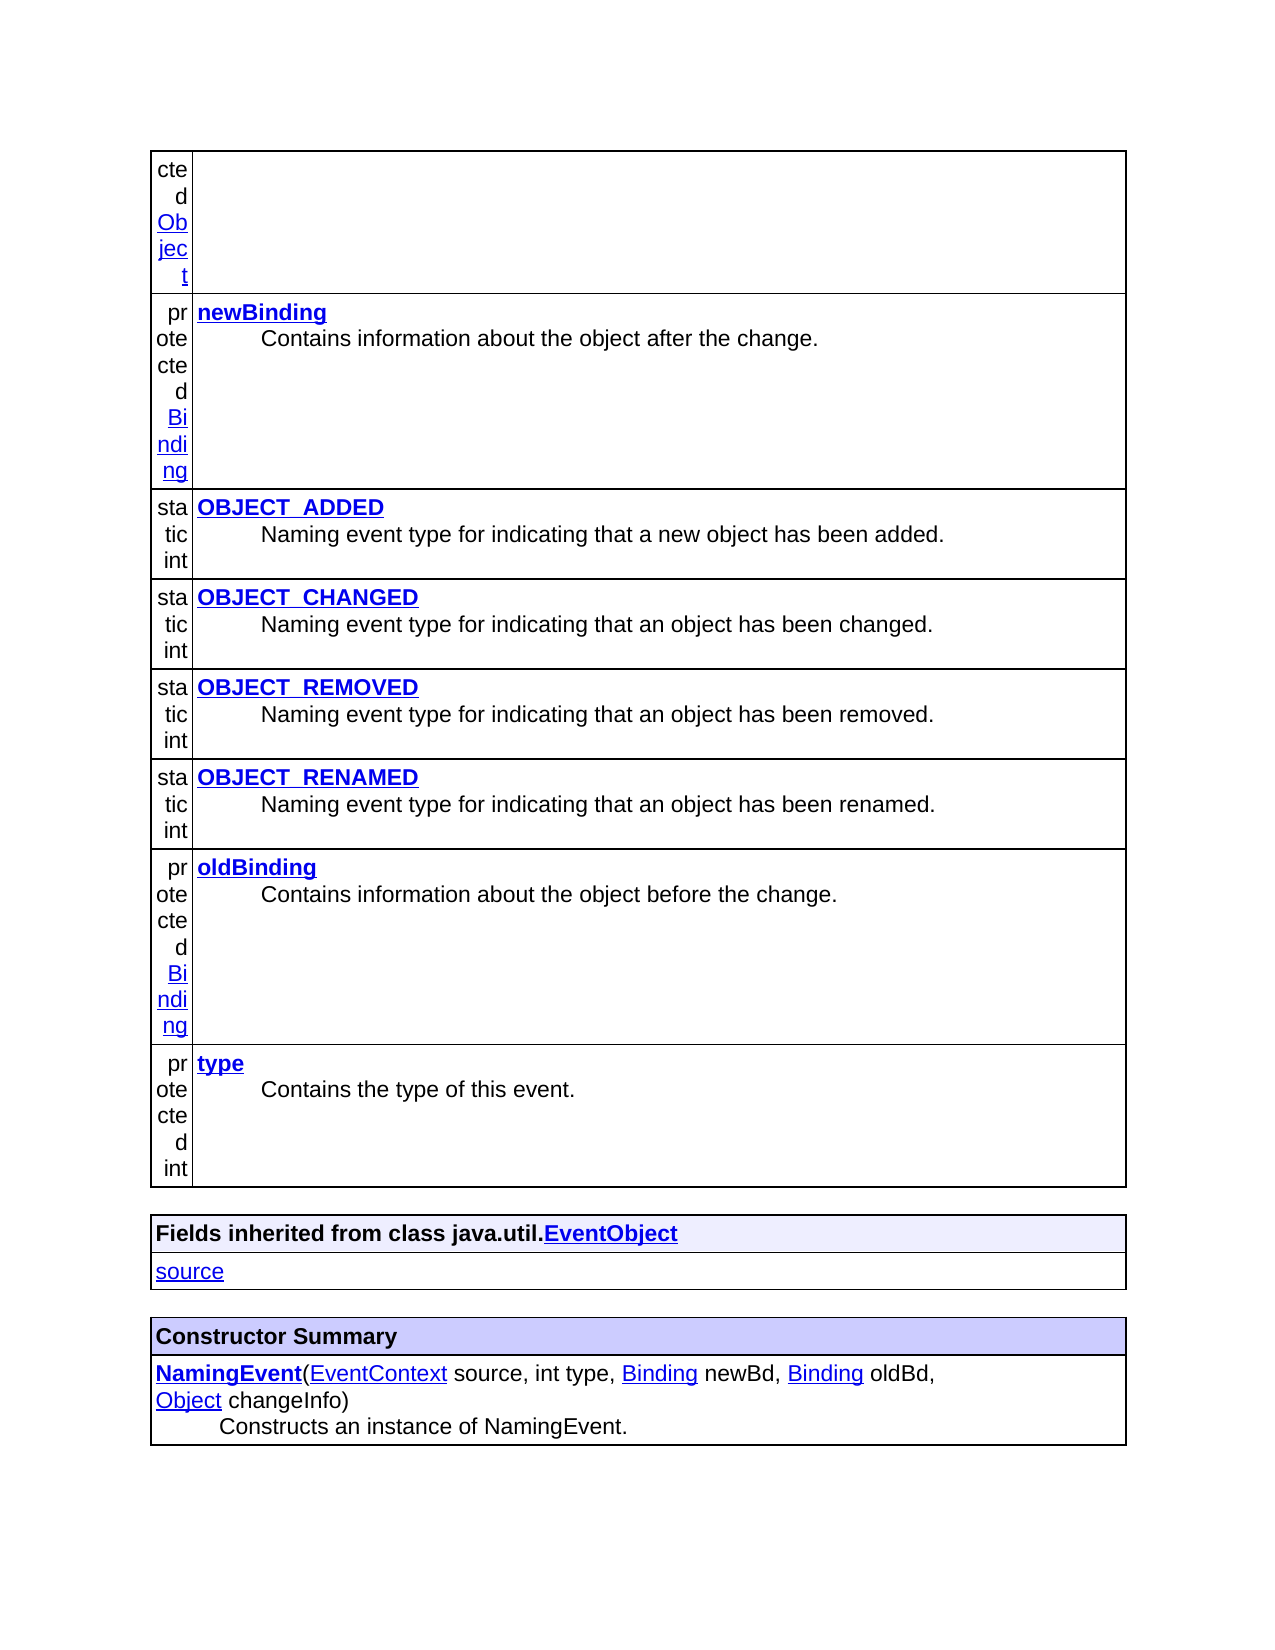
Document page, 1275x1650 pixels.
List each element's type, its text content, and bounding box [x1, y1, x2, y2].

table_cell OBJECT_RENAMED Naming event type for indicating that an object has been renamed. [193, 760, 1125, 848]
table_cell protected Object [152, 152, 192, 293]
table_cell type Contains the type of this event. [193, 1045, 1125, 1186]
table_cell OBJECT_CHANGED Naming event type for indicating that an object has been changed. [193, 580, 1125, 668]
table_cell static int [152, 670, 192, 758]
table_cell newBinding Contains information about the object after the change. [193, 294, 1125, 488]
table_cell protected Binding [152, 850, 192, 1043]
table_cell protected Binding [152, 294, 192, 488]
table_cell NamingEvent(EventContext source, int type, Binding newBd, Binding oldBd, Object changeInfo) Constructs an instance of NamingEvent. [152, 1356, 1125, 1444]
table_cell source [152, 1253, 1125, 1289]
table_cell oldBinding Contains information about the object before the change. [193, 850, 1125, 1043]
table_cell static int [152, 490, 192, 578]
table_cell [193, 152, 1125, 293]
table_header Constructor Summary [152, 1318, 1125, 1354]
table_cell static int [152, 760, 192, 848]
table_cell static int [152, 580, 192, 668]
table_cell OBJECT_ADDED Naming event type for indicating that a new object has been added. [193, 490, 1125, 578]
table_cell protected int [152, 1045, 192, 1186]
table_cell OBJECT_REMOVED Naming event type for indicating that an object has been removed. [193, 670, 1125, 758]
table_header Fields inherited from class java.util.EventObject [152, 1216, 1125, 1251]
